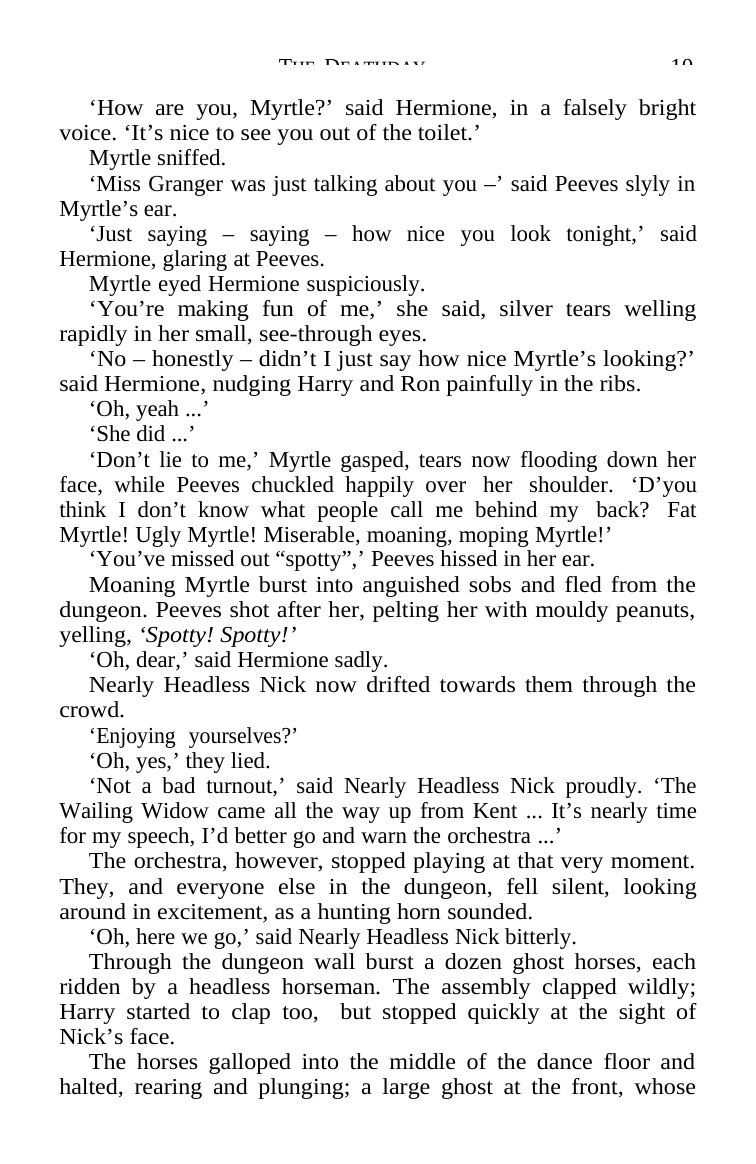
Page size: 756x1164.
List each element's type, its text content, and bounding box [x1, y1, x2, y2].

text Myrtle sniffed. [89, 146, 708, 171]
text ‘Oh, here we go,’ said Nearly Headless Nick bitterly. [89, 924, 708, 949]
text ‘You’re making fun of me,’ she said, silver tears welling rapidly in her small, see-through eyes. [59, 297, 697, 347]
text ‘Oh, yeah ...’ [89, 397, 708, 422]
text ‘No – honestly – didn’t I just say how nice Myrtle’s looking?’ said Hermione, nudging Harry and Ron painfully in the ribs. [59, 347, 697, 397]
text ‘Don’t lie to me,’ Myrtle gasped, tears now flooding down her face, while Peeves chuckled happily over her shoulder. ‘D’you think I don’t know what people call me behind my back? Fat Myrtle! Ugly Myrtle! Miserable, moaning, moping Myrtle!’ [59, 447, 697, 547]
text ‘Miss Granger was just talking about you –’ said Peeves slyly in Myrtle’s ear. [59, 171, 697, 221]
text Moaning Myrtle burst into anguished sobs and fled from the dungeon. Peeves shot after her, pelting her with mouldy peanuts, yelling, ‘Spotty! Spotty!’ [59, 572, 697, 647]
text ‘How are you, Myrtle?’ said Hermione, in a falsely bright voice. ‘It’s nice to see you out of the toilet.’ [59, 96, 697, 146]
text ‘You’ve missed out “spotty”,’ Peeves hissed in her ear. [89, 547, 708, 572]
text The horses galloped into the middle of the dance floor and halted, rearing and plunging; a large ghost at the front, whose [59, 1050, 697, 1100]
text ‘Just saying – saying – how nice you look tonight,’ said Hermione, glaring at Peeves. [59, 221, 697, 271]
text ‘Enjoying yourselves?’ ‘Oh, yes,’ they lied. [89, 723, 299, 773]
text ‘Not a bad turnout,’ said Nearly Headless Nick proudly. ‘The Wailing Widow came all the way up from Kent ... It’s nearly time for my speech, I’d better go and warn the orchestra ...’ [59, 773, 697, 849]
text ‘She did ...’ [89, 422, 708, 447]
text Myrtle eyed Hermione suspiciously. [89, 271, 708, 296]
text Nearly Headless Nick now drifted towards them through the crowd. [59, 673, 697, 723]
text ‘Oh, dear,’ said Hermione sadly. [89, 647, 708, 672]
text The orchestra, however, stopped playing at that very moment. They, and everyone else in the dungeon, fell silent, looking around in excitement, as a hunting horn sounded. [59, 849, 697, 924]
text Through the dungeon wall burst a dozen ghost horses, each ridden by a headless horseman. The assembly clapped wildly; Harry started to clap too, but stopped quickly at the sight of Nick’s face. [59, 949, 697, 1050]
